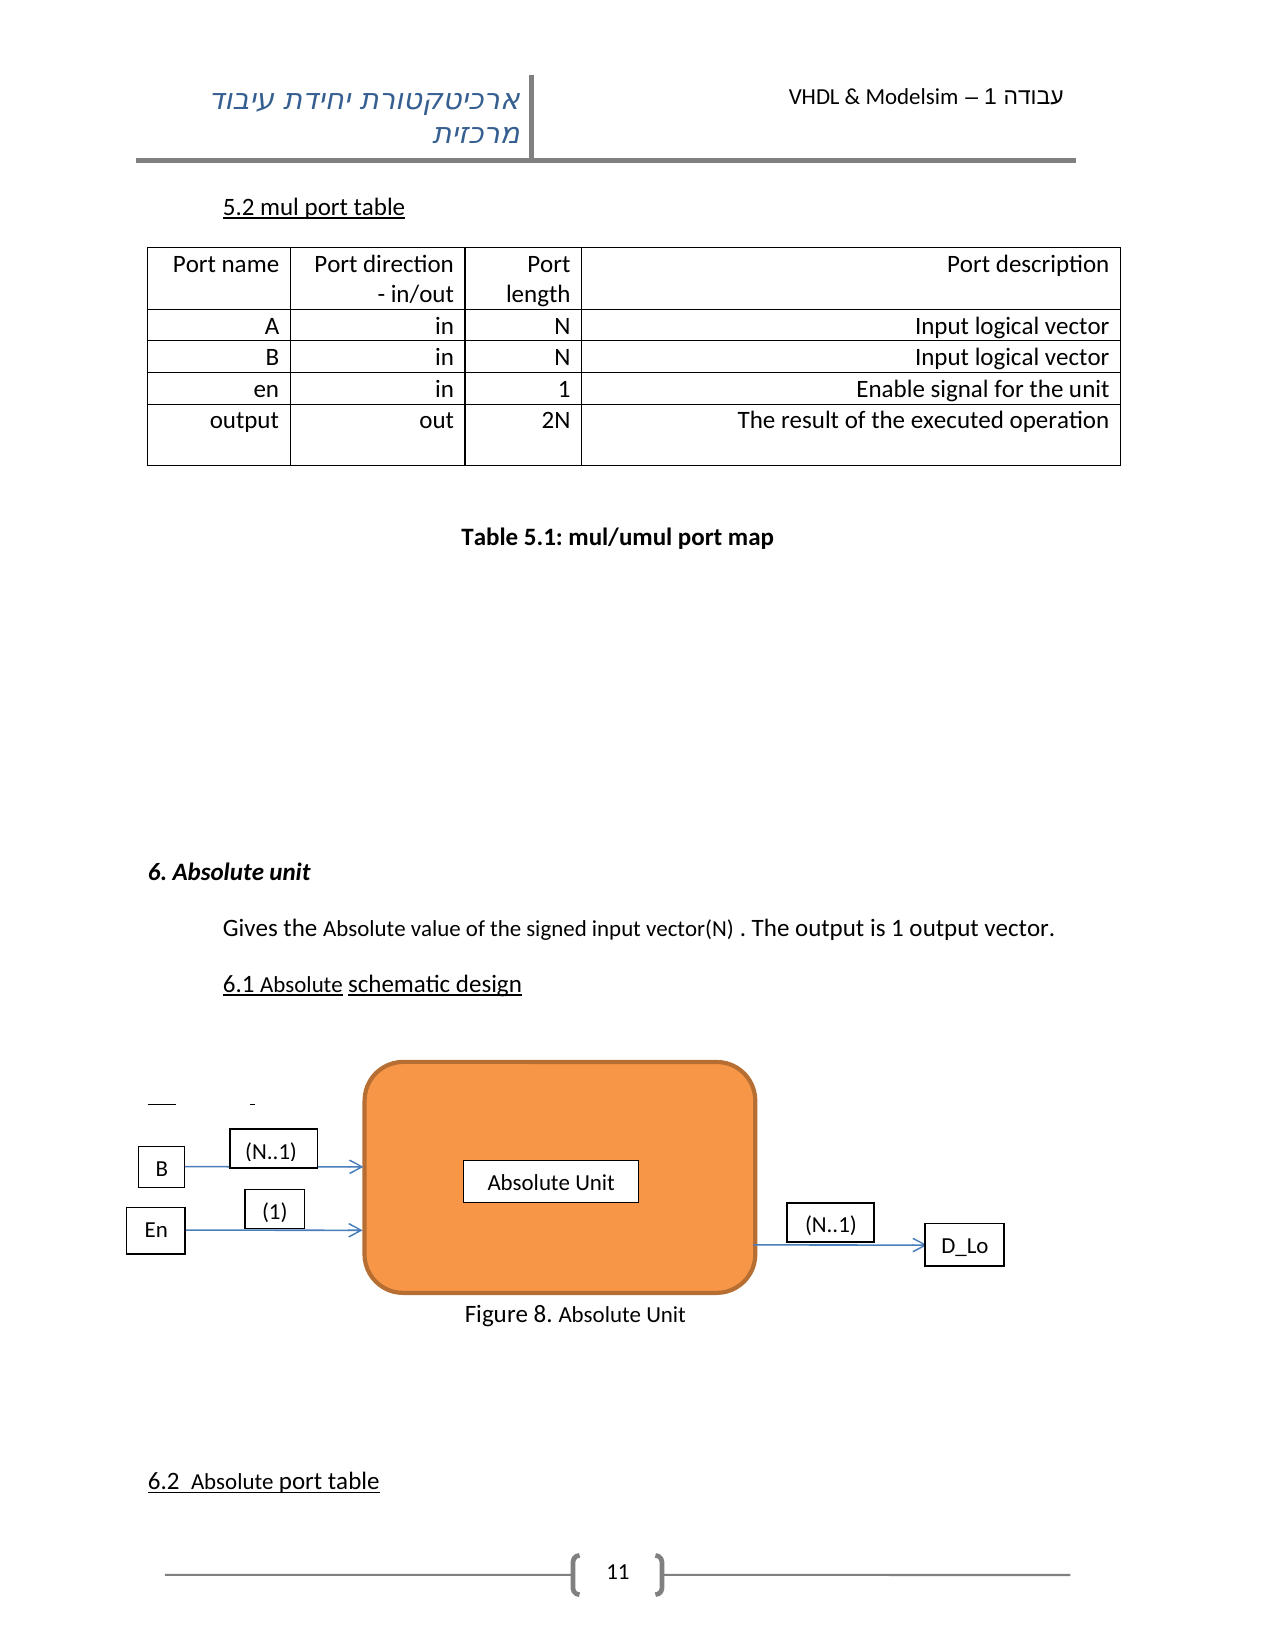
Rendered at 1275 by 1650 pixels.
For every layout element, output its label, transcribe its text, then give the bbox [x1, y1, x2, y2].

text 6. Absolute unit [148, 856, 1087, 887]
table_cell N [466, 310, 581, 340]
text 6.1 Absolute schematic design [148, 968, 1087, 998]
table_cell en [148, 373, 290, 403]
table_cell Enable signal for the unit [582, 373, 1120, 403]
text Figure 8. Absolute Unit [148, 1298, 1087, 1328]
table_header Port name [148, 248, 290, 309]
table_cell A [148, 310, 290, 340]
table_cell 2N [466, 405, 581, 464]
table_cell in [291, 341, 464, 372]
table_header Port length [466, 248, 581, 309]
table_cell B [148, 341, 290, 372]
table_cell Input logical vector [582, 310, 1120, 340]
text 5.2 mul port table [148, 191, 1087, 221]
text Table 5.1: mul/umul port map [148, 521, 1087, 552]
table_cell The result of the executed operation [582, 405, 1120, 464]
table_cell in [291, 310, 464, 340]
table_cell Input logical vector [582, 341, 1120, 372]
table_header Port direction - in/out [291, 248, 464, 309]
table_cell out [291, 405, 464, 464]
table_header Port description [582, 248, 1120, 309]
table_cell 1 [466, 373, 581, 403]
table_cell in [291, 373, 464, 403]
text Gives the Absolute value of the signed input vector(N) . The output is 1 output vector. [223, 912, 1087, 943]
table_cell N [466, 341, 581, 372]
text 6.2 Absolute port table [148, 1466, 1087, 1496]
table_cell output [148, 405, 290, 464]
